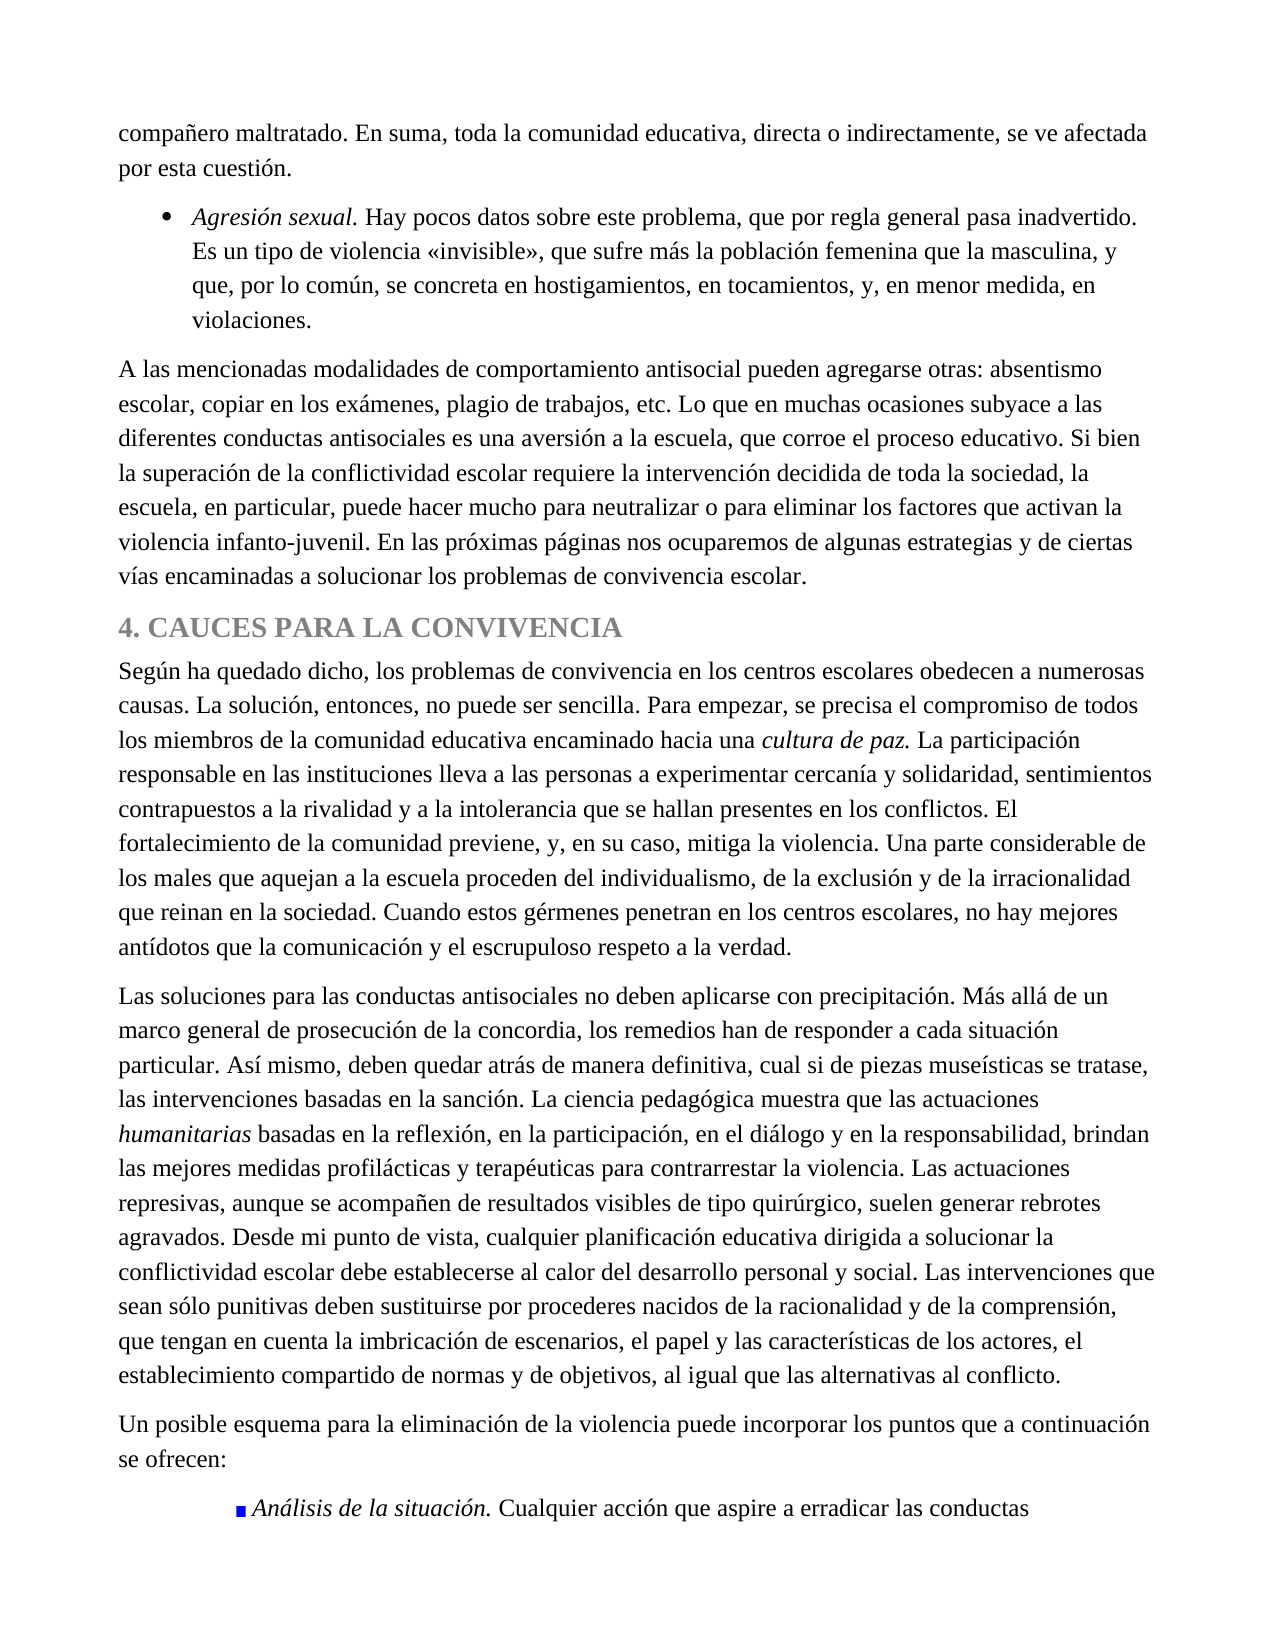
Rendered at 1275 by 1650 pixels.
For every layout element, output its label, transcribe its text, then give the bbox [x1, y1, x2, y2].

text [236, 1493, 1039, 1522]
picture [236, 1506, 246, 1517]
text Las soluciones para las conductas antisociales no deben aplicarse con precipitación. Más allá de un marco general de prosecución de la concordia, los remedios han de responder a cada situación particular. Así mismo, deben quedar atrás de manera definitiva, cual si de piezas museísticas se tratase, las intervenciones basadas en la sanción. La ciencia pedagógica muestra que las actuaciones humanitarias basadas en la reflexión, en la participación, en el diálogo y en la responsabilidad, brindan las mejores medidas profilácticas y terapéuticas para contrarrestar la violencia. Las actuaciones represivas, aunque se acompañen de resultados visibles de tipo quirúrgico, suelen generar rebrotes agravados. Desde mi punto de vista, cualquier planificación educativa dirigida a solucionar la conflictividad escolar debe establecerse al calor del desarrollo personal y social. Las intervenciones que sean sólo punitivas deben sustituirse por procederes nacidos de la racionalidad y de la comprensión, que tengan en cuenta la imbricación de escenarios, el papel y las características de los actores, el establecimiento compartido de normas y de objetivos, al igual que las alternativas al conflicto. [118, 981, 1157, 1389]
text Un posible esquema para la eliminación de la violencia puede incorporar los puntos que a continuación se ofrecen: [118, 1409, 1157, 1473]
list Agresión sexual. Hay pocos datos sobre este problema, que por regla general pasa inadvertido. Es un tipo de violencia «invisible», que sufre más la población femenina que la masculina, y que, por lo común, se concreta en hostigamientos, en tocamientos, y, en menor medida, en violaciones. [162, 202, 1157, 334]
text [118, 118, 1157, 181]
text A las mencionadas modalidades de comportamiento antisocial pueden agregarse otras: absentismo escolar, copiar en los exámenes, plagio de trabajos, etc. Lo que en muchas ocasiones subyace a las diferentes conductas antisociales es una aversión a la escuela, que corroe el proceso educativo. Si bien la superación de la conflictividad escolar requiere la intervención decidida de toda la sociedad, la escuela, en particular, puede hacer mucho para neutralizar o para eliminar los factores que activan la violencia infanto-juvenil. En las próximas páginas nos ocuparemos de algunas estrategias y de ciertas vías encaminadas a solucionar los problemas de convivencia escolar. [118, 354, 1157, 590]
text 4. CAUCES PARA LA CONVIVENCIA [118, 610, 1157, 644]
text Según ha quedado dicho, los problemas de convivencia en los centros escolares obedecen a numerosas causas. La solución, entonces, no puede ser sencilla. Para empezar, se precisa el compromiso de todos los miembros de la comunidad educativa encaminado hacia una cultura de paz. La participación responsable en las instituciones lleva a las personas a experimentar cercanía y solidaridad, sentimientos contrapuestos a la rivalidad y a la intolerancia que se hallan presentes en los conflictos. El fortalecimiento de la comunidad previene, y, en su caso, mitiga la violencia. Una parte considerable de los males que aquejan a la escuela proceden del individualismo, de la exclusión y de la irracionalidad que reinan en la sociedad. Cuando estos gérmenes penetran en los centros escolares, no hay mejores antídotos que la comunicación y el escrupuloso respeto a la verdad. [118, 656, 1157, 961]
